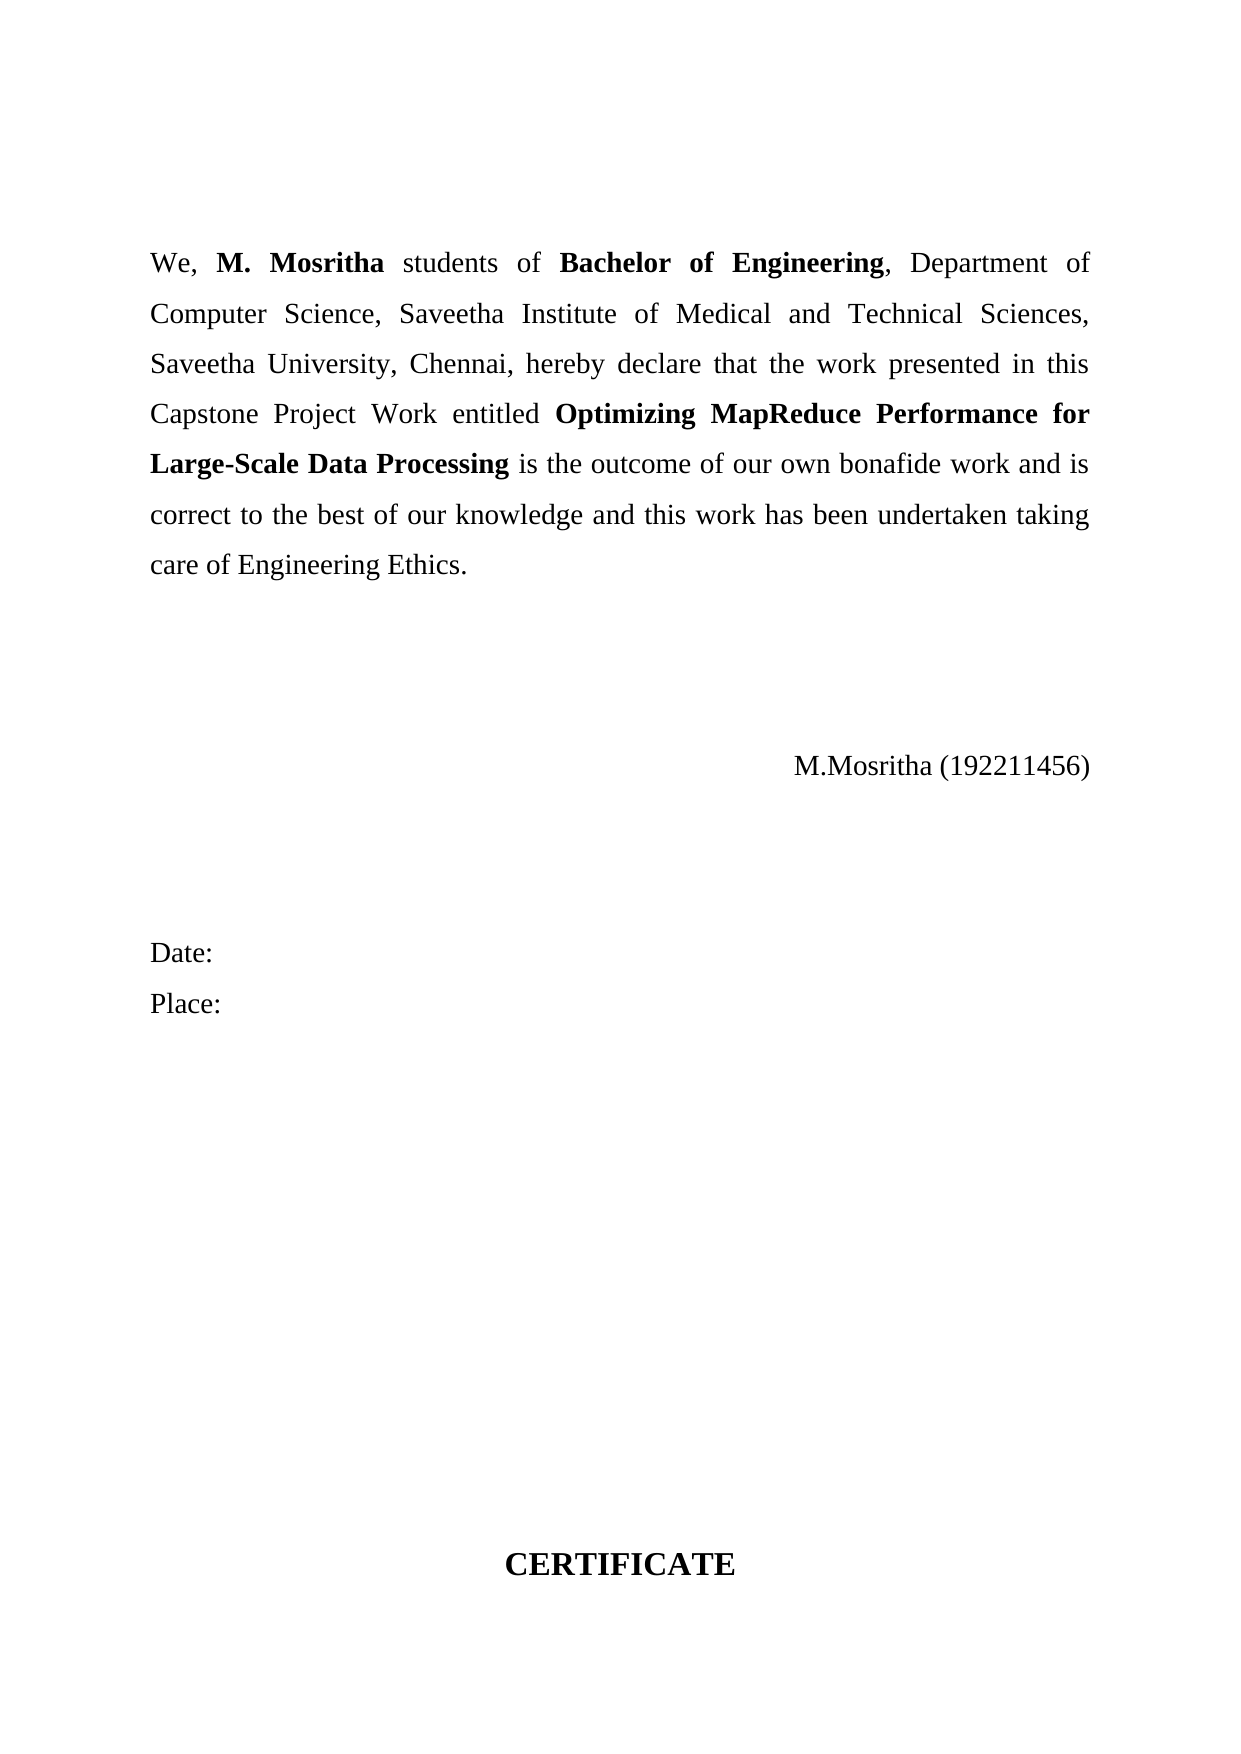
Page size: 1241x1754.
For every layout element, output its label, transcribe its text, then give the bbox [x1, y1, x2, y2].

text Place: [150, 986, 1090, 1019]
text Date: [150, 935, 1090, 969]
text M.Mosritha (192211456) [150, 748, 1090, 782]
text CERTIFICATE [150, 1544, 1090, 1583]
text We, M. Mosritha students of Bachelor of Engineering, Department of Computer Science, Saveetha Institute of Medical and Technical Sciences, Saveetha University, Chennai, hereby declare that the work presented in this Capstone Project Work entitled Optimizing MapReduce Performance for Large-Scale Data Processing is the outcome of our own bonafide work and is correct to the best of our knowledge and this work has been undertaken taking care of Engineering Ethics. [150, 245, 1090, 581]
